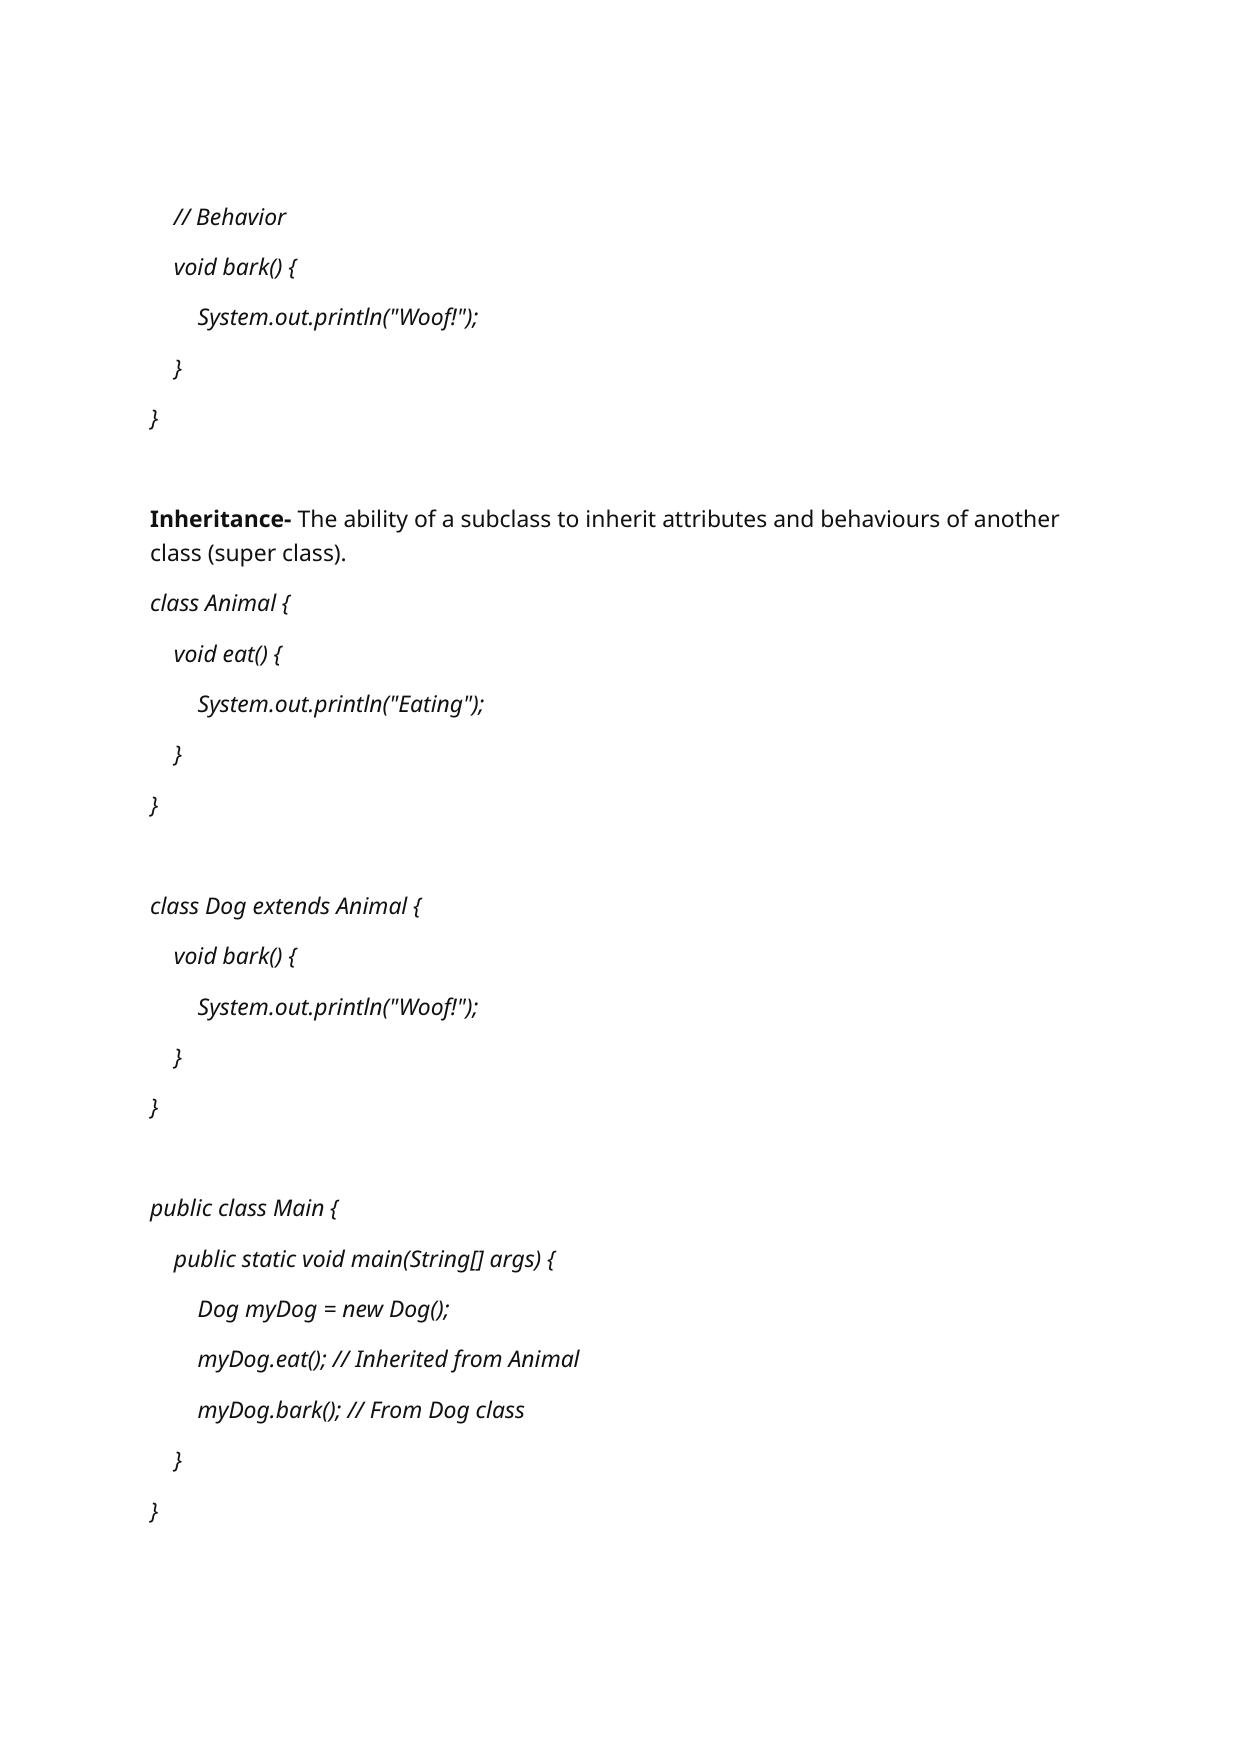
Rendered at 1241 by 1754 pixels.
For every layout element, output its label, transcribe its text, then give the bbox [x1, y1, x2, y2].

text public class Main { [150, 1192, 1090, 1223]
text } [150, 1494, 1090, 1526]
text } [150, 402, 1090, 433]
text void eat() { [150, 637, 1090, 669]
text System.out.println("Woof!"); [150, 990, 1090, 1022]
text // Behavior [150, 200, 1090, 232]
text } [150, 1041, 1090, 1072]
text } [150, 738, 1090, 769]
text void bark() { [150, 940, 1090, 971]
text } [150, 1091, 1090, 1122]
text System.out.println("Woof!"); [150, 301, 1090, 332]
text } [150, 789, 1090, 820]
text myDog.eat(); // Inherited from Animal [150, 1343, 1090, 1374]
text myDog.bark(); // From Dog class [150, 1394, 1090, 1425]
text } [150, 1444, 1090, 1475]
text System.out.println("Eating"); [150, 688, 1090, 719]
text void bark() { [150, 251, 1090, 282]
text } [150, 352, 1090, 383]
text class Animal { [150, 587, 1090, 618]
text class Dog extends Animal { [150, 889, 1090, 921]
text Dog myDog = new Dog(); [150, 1293, 1090, 1324]
text public static void main(String[] args) { [150, 1242, 1090, 1274]
text Inheritance- The ability of a subclass to inherit attributes and behaviours of another class (super class). [150, 503, 1090, 568]
